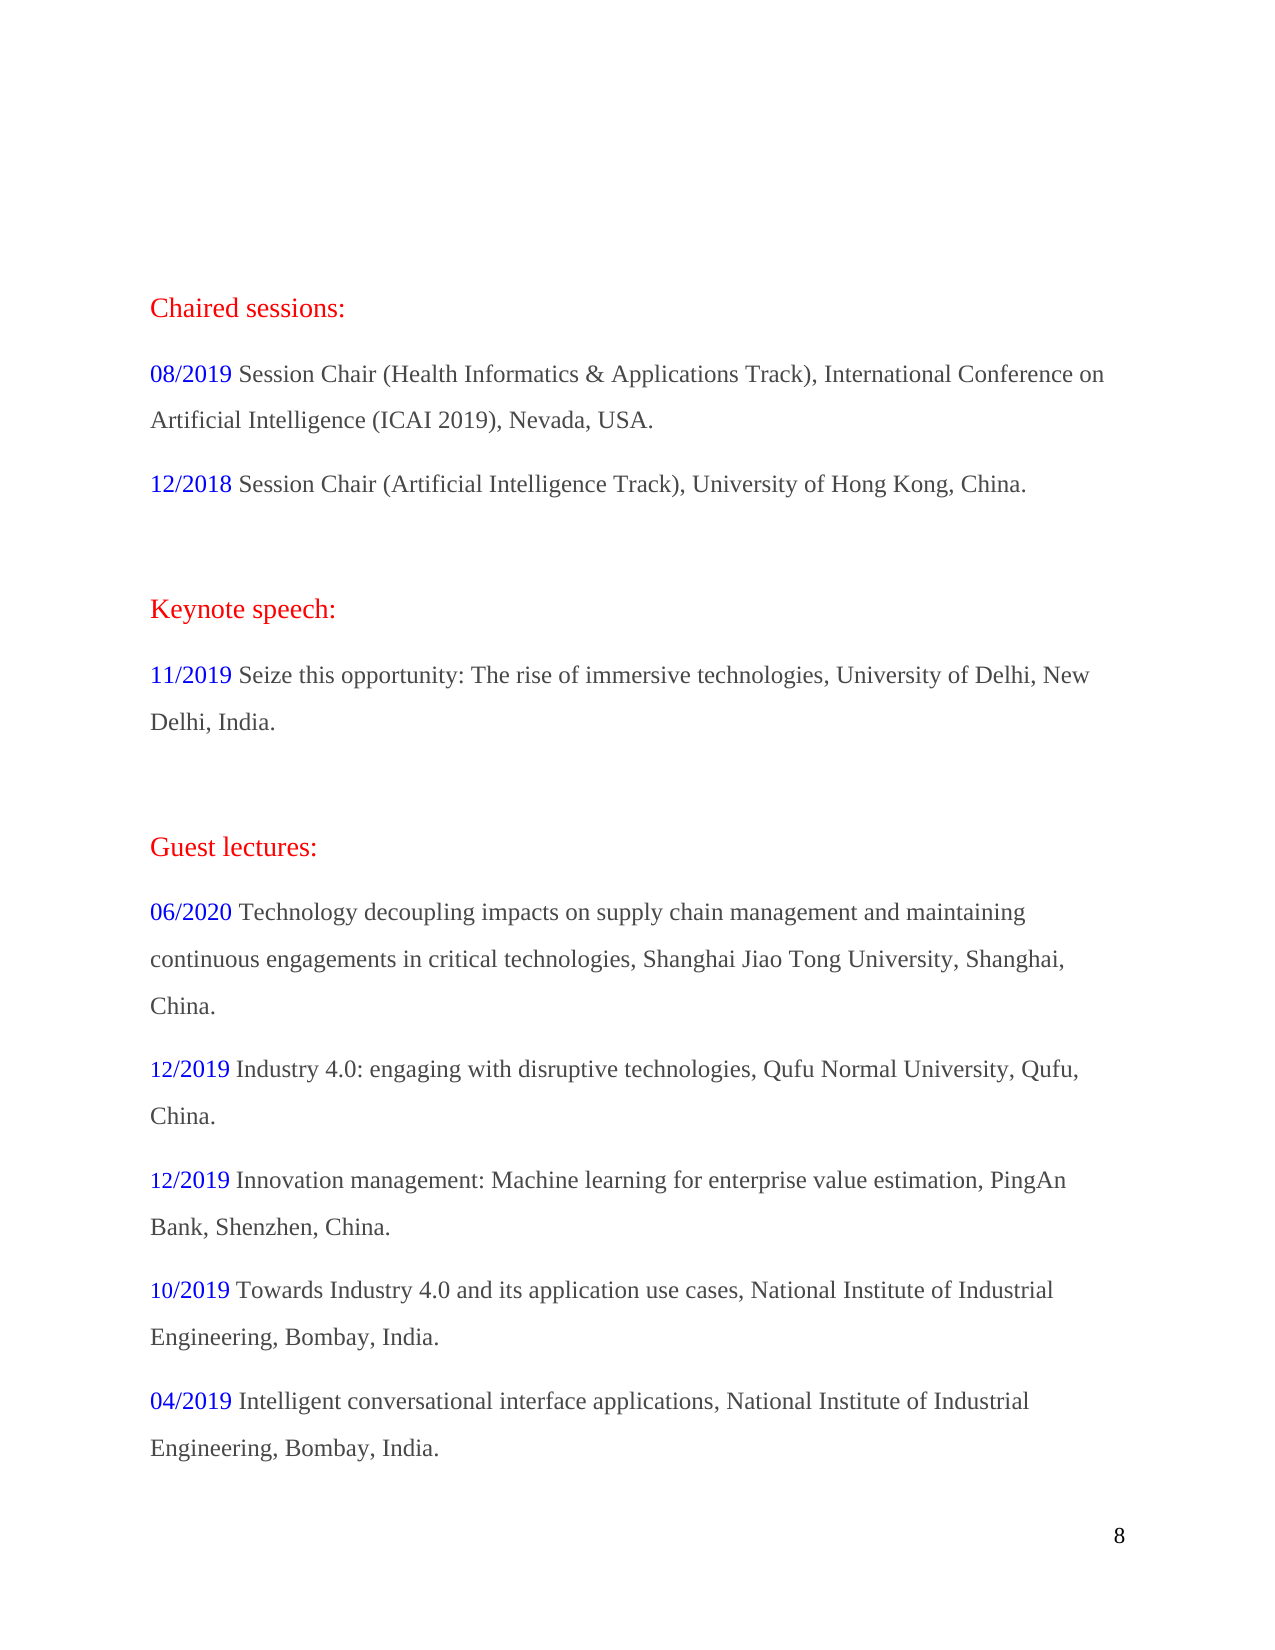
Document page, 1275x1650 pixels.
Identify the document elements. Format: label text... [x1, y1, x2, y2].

text 04/2019 Intelligent conversational interface applications, National Institute of Industrial Engineering, Bombay, India. [150, 1368, 1125, 1461]
text 08/2019 Session Chair (Health Informatics & Applications Track), International Conference on Artificial Intelligence (ICAI 2019), Nevada, USA. [150, 341, 1125, 434]
text Chaired sessions: [150, 277, 1125, 324]
text 12/2018 Session Chair (Artificial Intelligence Track), University of Hong Kong, China. [150, 451, 1125, 498]
text Keynote speech: [150, 578, 1125, 625]
text 12/2019 Innovation management: Machine learning for enterprise value estimation, PingAn Bank, Shenzhen, China. [150, 1147, 1125, 1241]
text 12/2019 Industry 4.0: engaging with disruptive technologies, Qufu Normal University, Qufu, China. [150, 1036, 1125, 1130]
text 11/2019 Seize this opportunity: The rise of immersive technologies, University of Delhi, New Delhi, India. [150, 642, 1125, 735]
text Guest lectures: [150, 816, 1125, 862]
text 10/2019 Towards Industry 4.0 and its application use cases, National Institute of Industrial Engineering, Bombay, India. [150, 1257, 1125, 1351]
text 06/2020 Technology decoupling impacts on supply chain management and maintaining continuous engagements in critical technologies, Shanghai Jiao Tong University, Shanghai, China. [150, 879, 1125, 1020]
